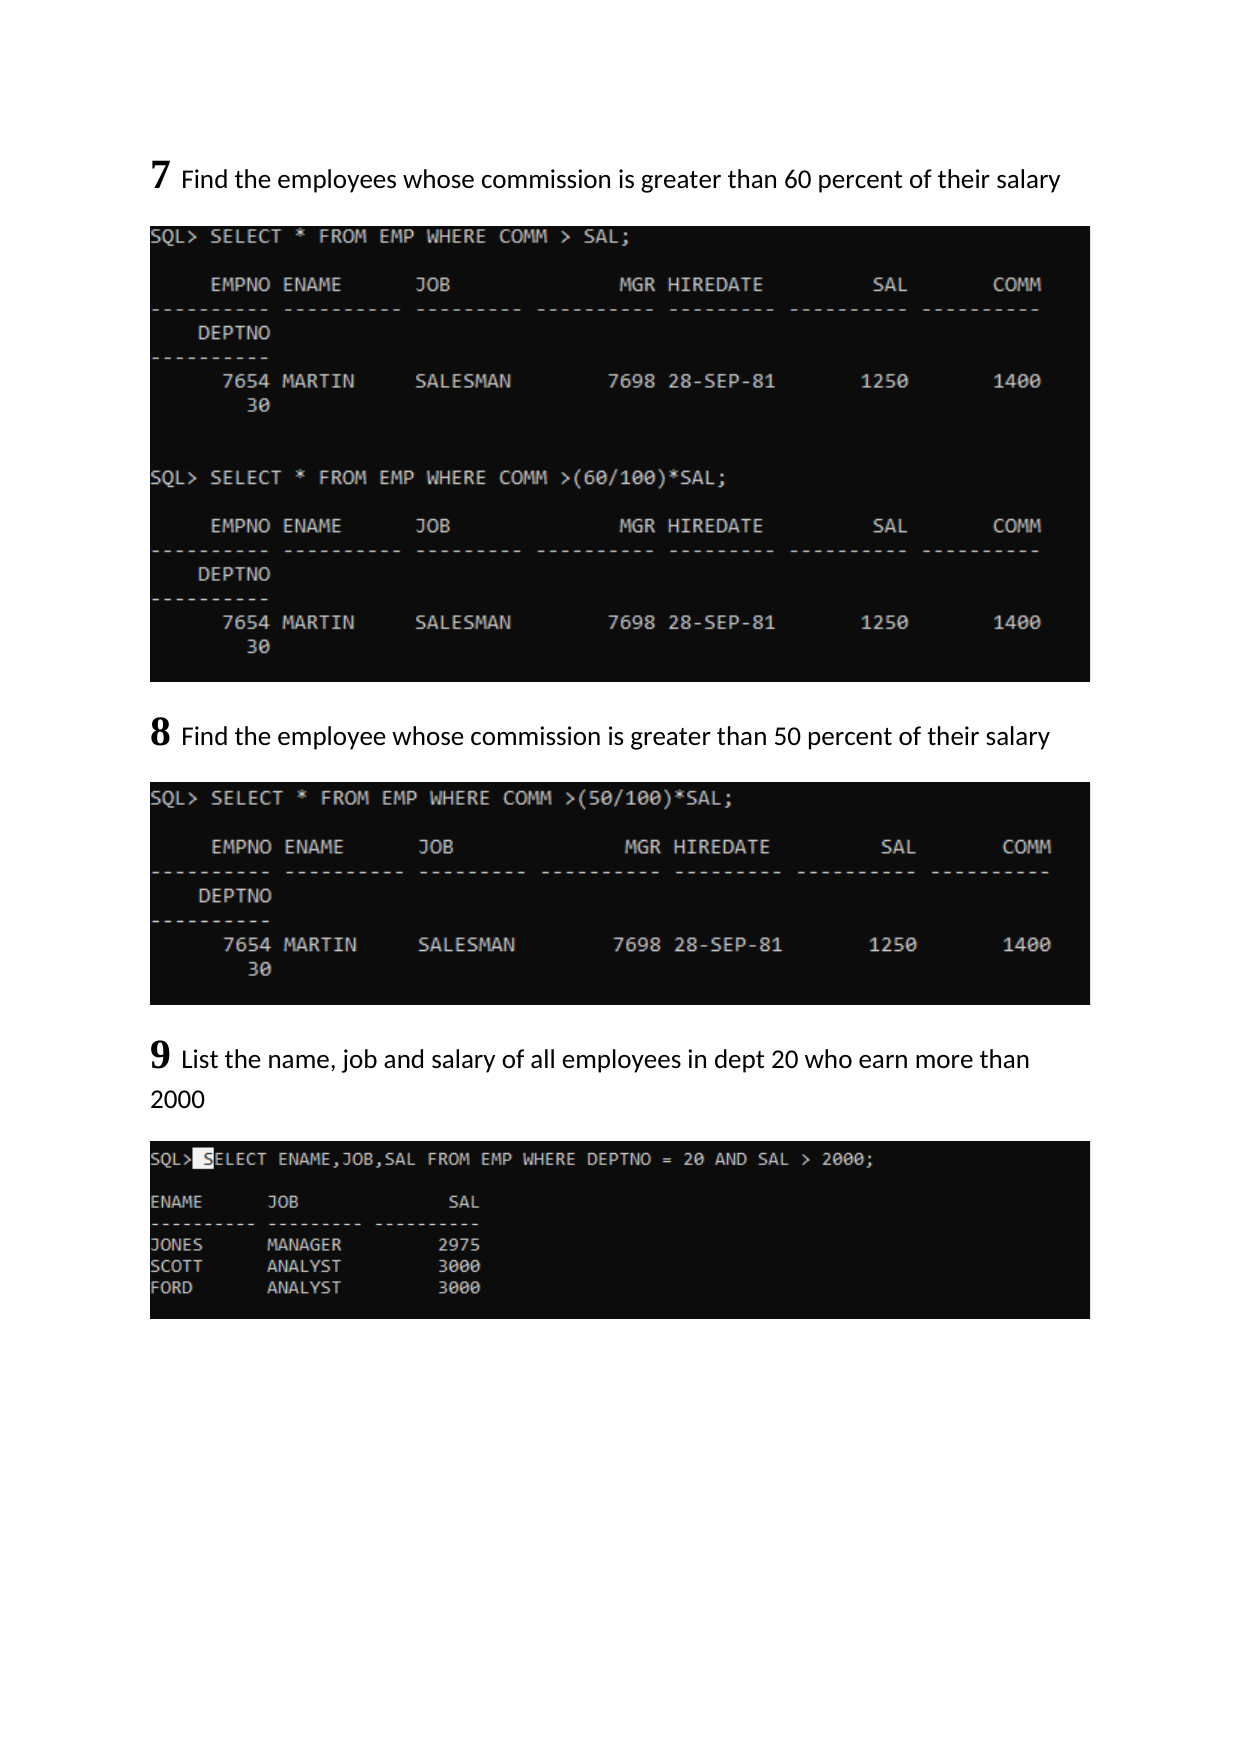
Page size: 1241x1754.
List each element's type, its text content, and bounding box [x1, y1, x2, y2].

text 9 List the name, job and salary of all employees in dept 20 who earn more than 2000 [150, 1030, 1090, 1116]
picture [150, 226, 1091, 682]
picture [150, 1141, 1091, 1319]
picture [150, 782, 1091, 1005]
text 7 Find the employees whose commission is greater than 60 percent of their salary [150, 150, 1090, 198]
text 8 Find the employee whose commission is greater than 50 percent of their salary [150, 707, 1090, 754]
